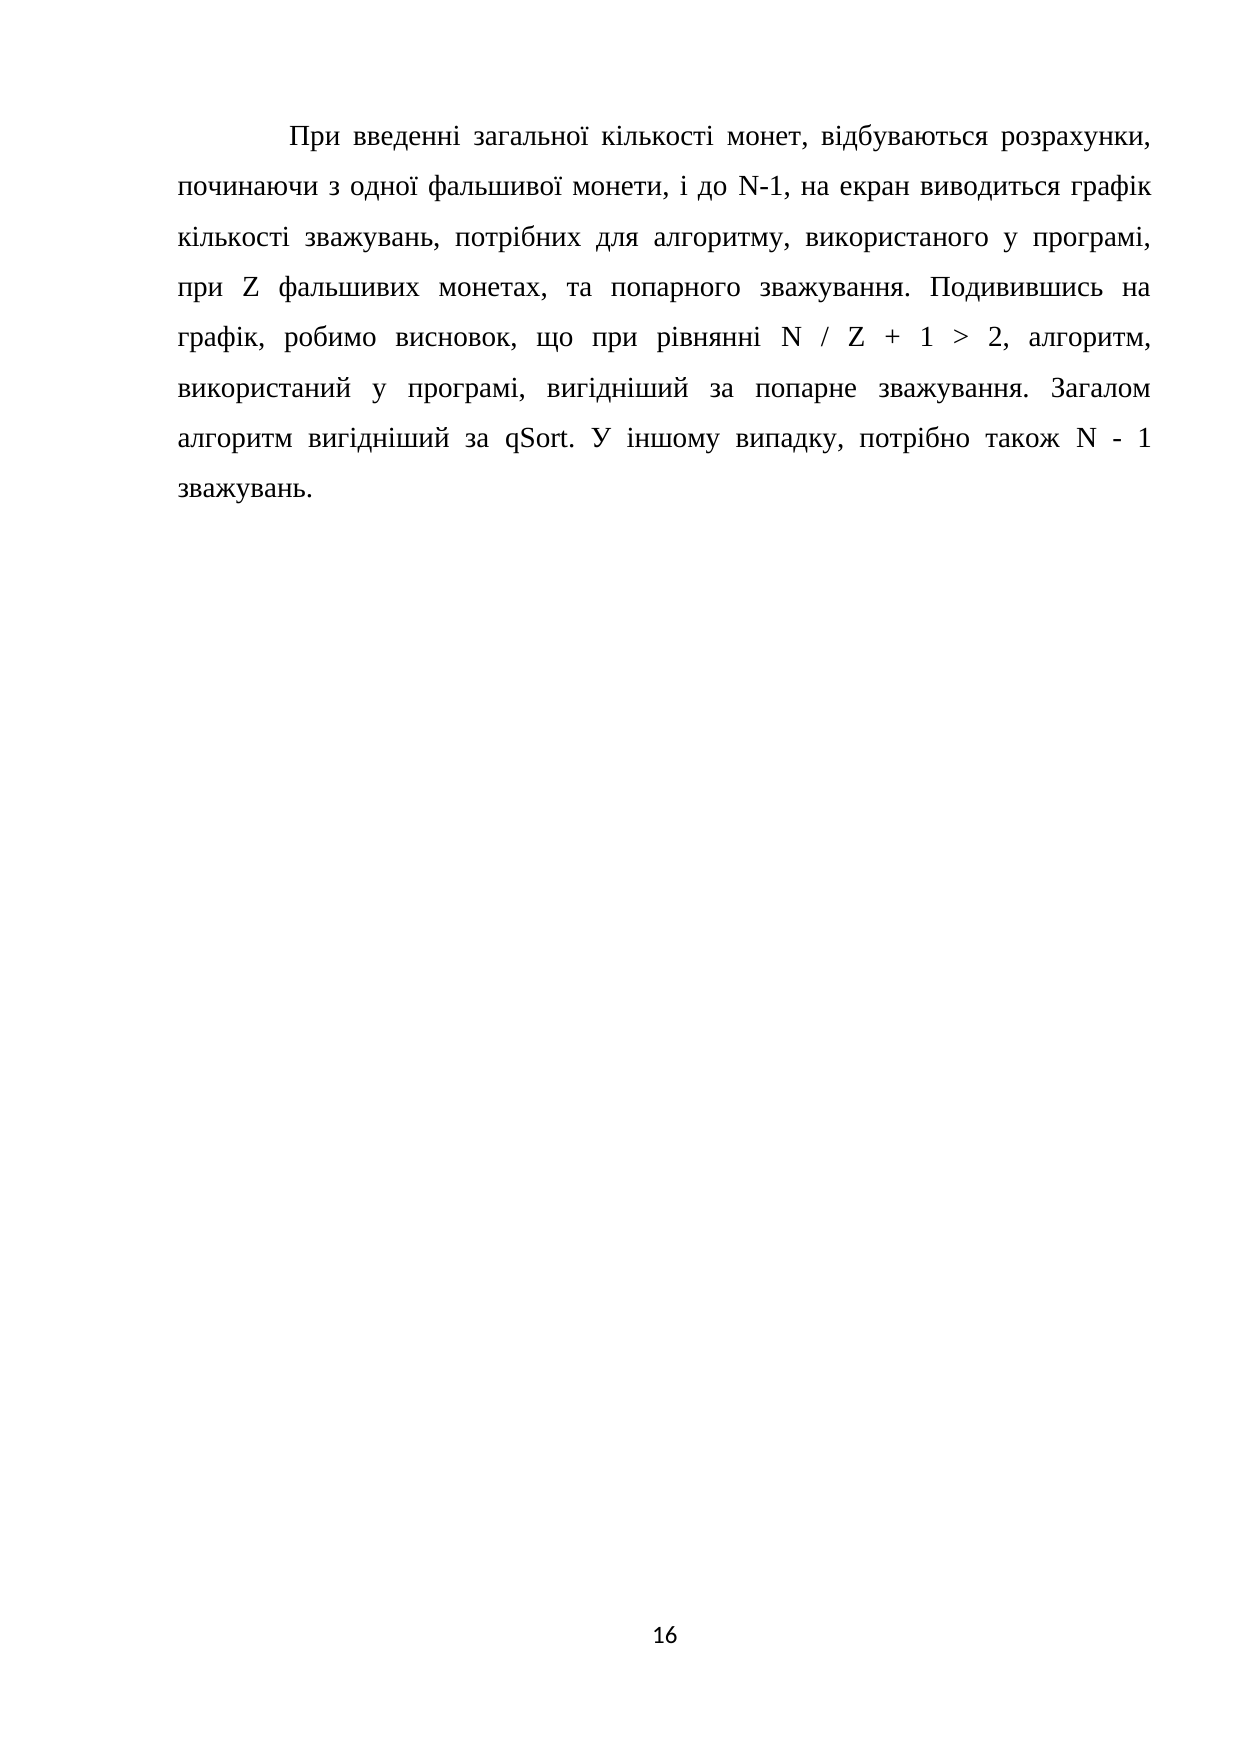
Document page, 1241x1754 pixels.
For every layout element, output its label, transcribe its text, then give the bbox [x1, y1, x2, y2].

text При введенні загальної кількості монет, відбуваються розрахунки, починаючи з одної фальшивої монети, і до N-1, на екран виводиться графік кількості зважувань, потрібних для алгоритму, використаного у програмі, при Z фальшивих монетах, та попарного зважування. Подивившись на графік, робимо висновок, що при рівнянні N / Z + 1 > 2, алгоритм, використаний у програмі, вигідніший за попарне зважування. Загалом алгоритм вигідніший за qSort. У іншому випадку, потрібно також N - 1 зважувань. [177, 118, 1152, 504]
